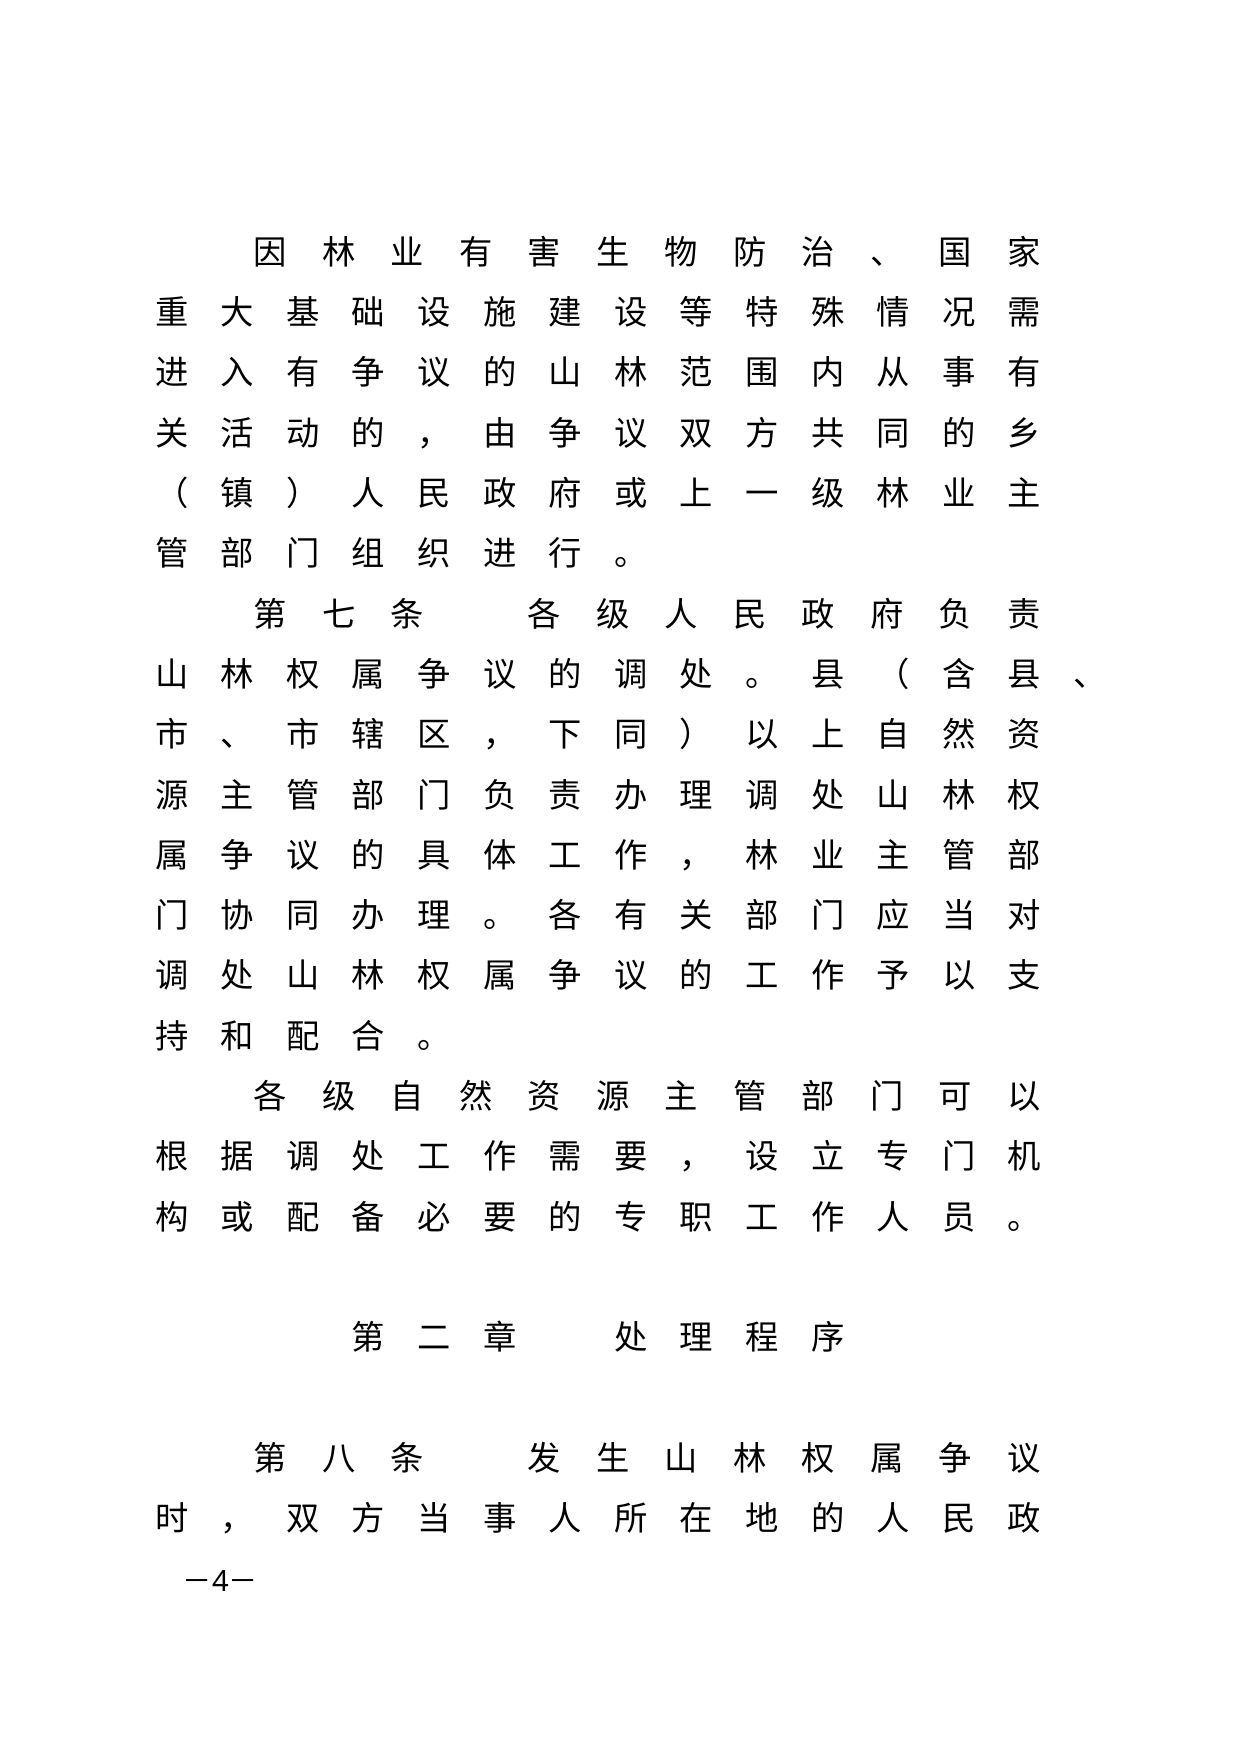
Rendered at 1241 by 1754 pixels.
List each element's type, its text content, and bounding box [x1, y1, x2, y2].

text 各级自然资源主管部门可以根据调处工作需要，设立专门机构或配备必要的专职工作人员。 [155, 1064, 1073, 1245]
text 第七条 各级人民政府负责山林权属争议的调处。县（含县、市、市辖区，下同）以上自然资源主管部门负责办理调处山林权属争议的具体工作，林业主管部门协同办理。各有关部门应当对调处山林权属争议的工作予以支持和配合。 [155, 581, 1073, 1064]
text 第八条 发生山林权属争议时，双方当事人所在地的人民政府及其有关部门必须及时采取有效措施，防止事态扩大，并不得单方面发放山林权证和林木采伐许可证等可能影响山林权属争议调处的证照，发放的一律无效。 [155, 1426, 1073, 1546]
text 第二章 处理程序 [155, 1305, 1073, 1365]
text 因林业有害生物防治、国家重大基础设施建设等特殊情况需进入有争议的山林范围内从事有关活动的，由争议双方共同的乡（镇）人民政府或上一级林业主管部门组织进行。 [155, 219, 1073, 581]
